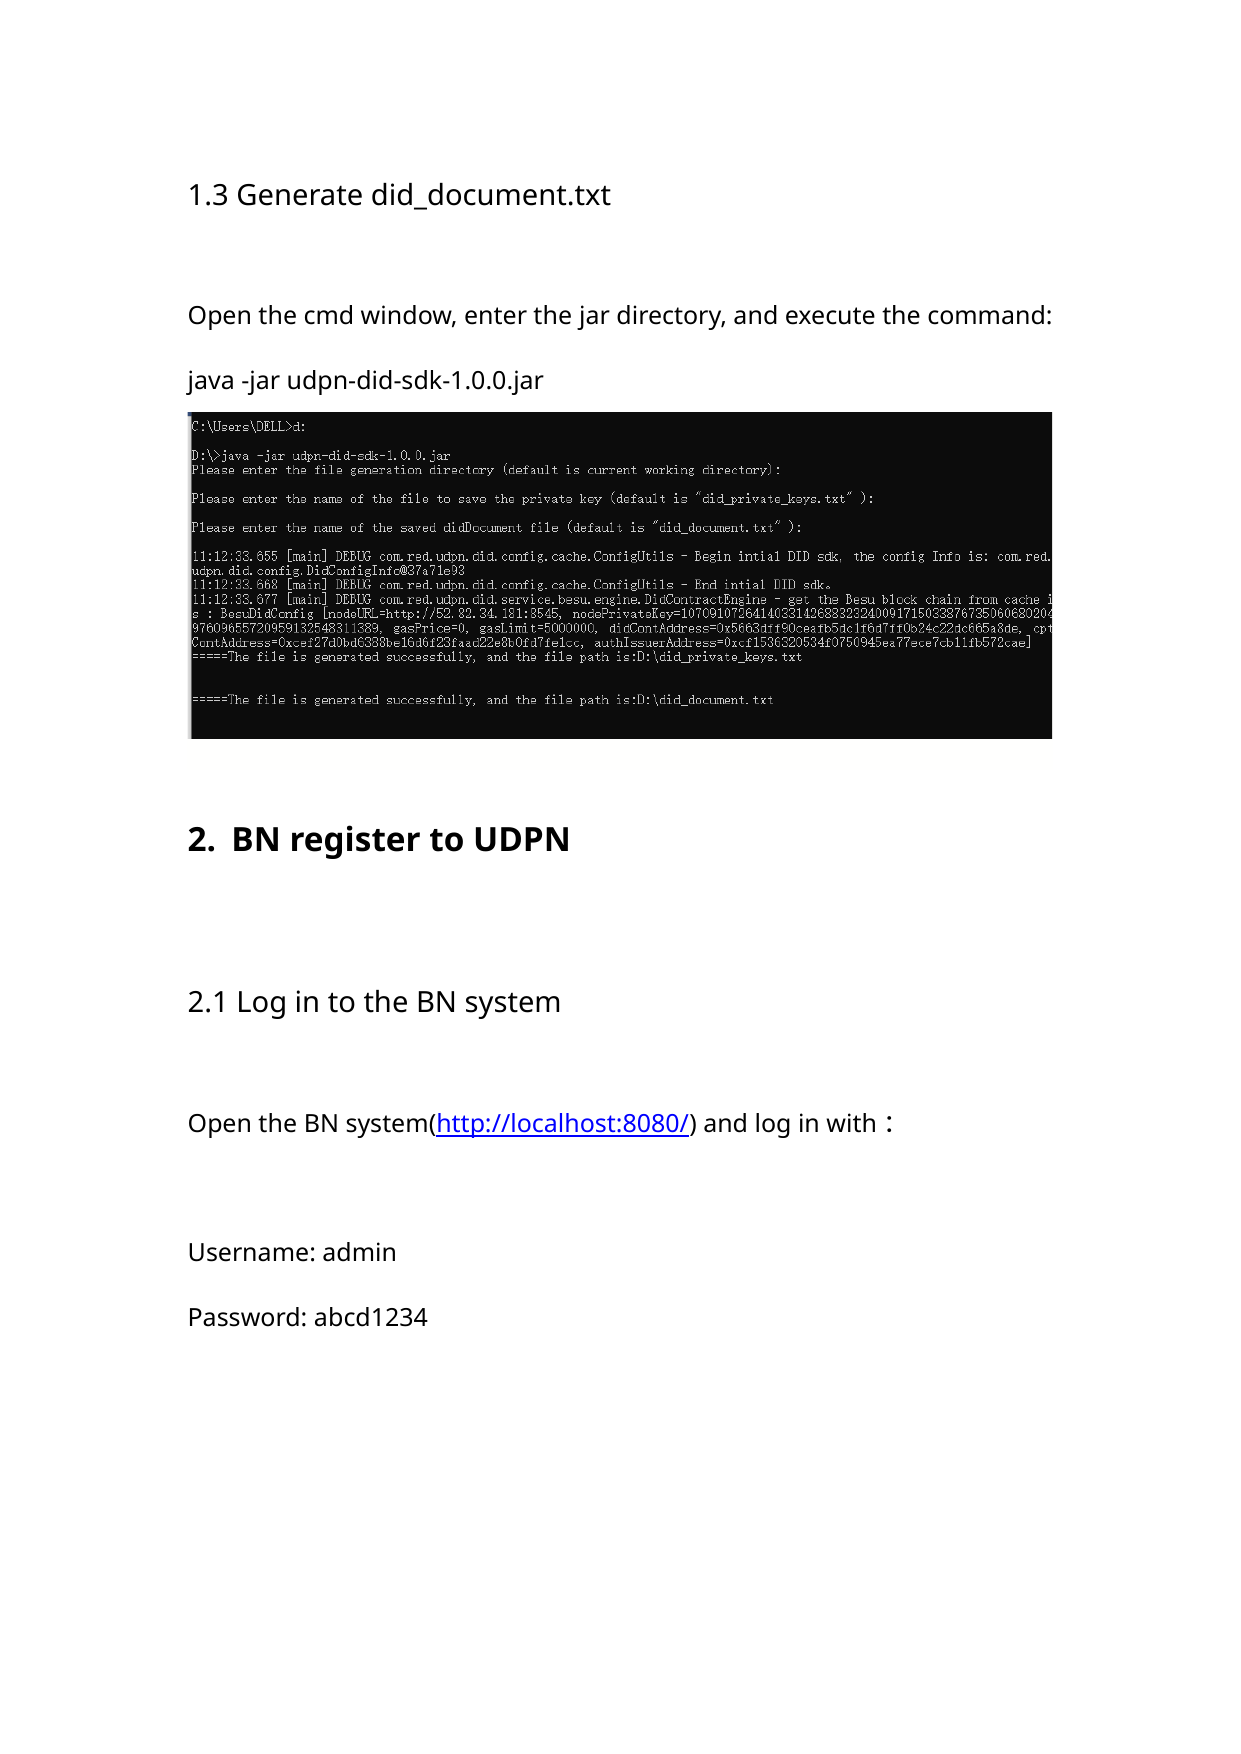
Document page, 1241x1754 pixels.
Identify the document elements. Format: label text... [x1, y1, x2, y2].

picture [187, 412, 1053, 739]
subtitle Generate did_document.txt [187, 162, 1053, 227]
text Username: admin [187, 1219, 1053, 1284]
text Open the BN system(http://localhost:8080/) and log in with ： [187, 1089, 1053, 1154]
subtitle BN register to UDPN [187, 806, 1053, 871]
text Open the cmd window, enter the jar directory, and execute the command: java -jar udpn-did-sdk-1.0.0.jar [187, 283, 1053, 412]
subtitle Log in to the BN system [187, 969, 1053, 1034]
text Password: abcd1234 [187, 1284, 1053, 1349]
